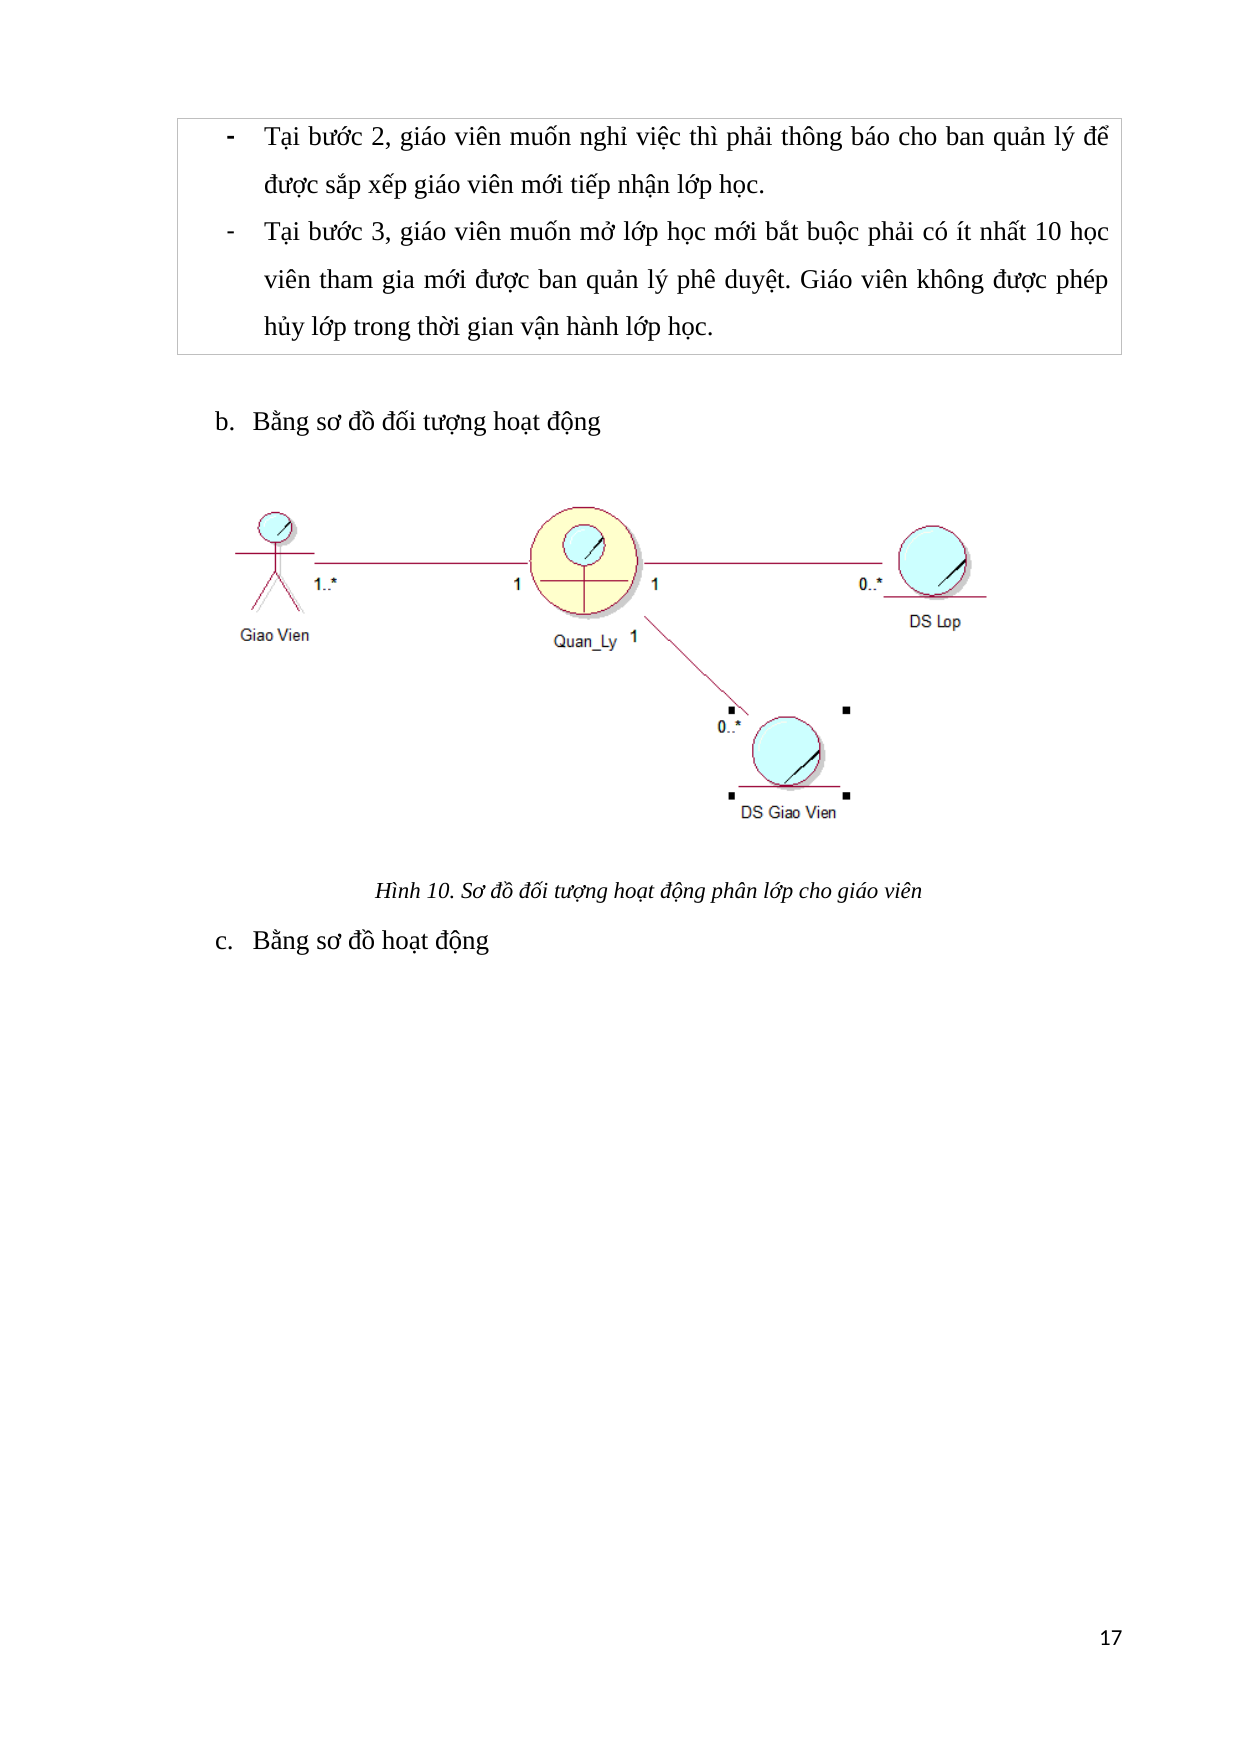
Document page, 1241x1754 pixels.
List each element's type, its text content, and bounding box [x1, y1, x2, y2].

list Bằng sơ đồ hoạt động [215, 924, 1122, 955]
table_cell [178, 119, 1121, 354]
text Hình 10. Sơ đồ đối tượng hoạt động phân lớp cho giáo viên [177, 877, 1122, 903]
picture [177, 455, 1123, 858]
list Bằng sơ đồ đối tượng hoạt động [215, 405, 1122, 436]
